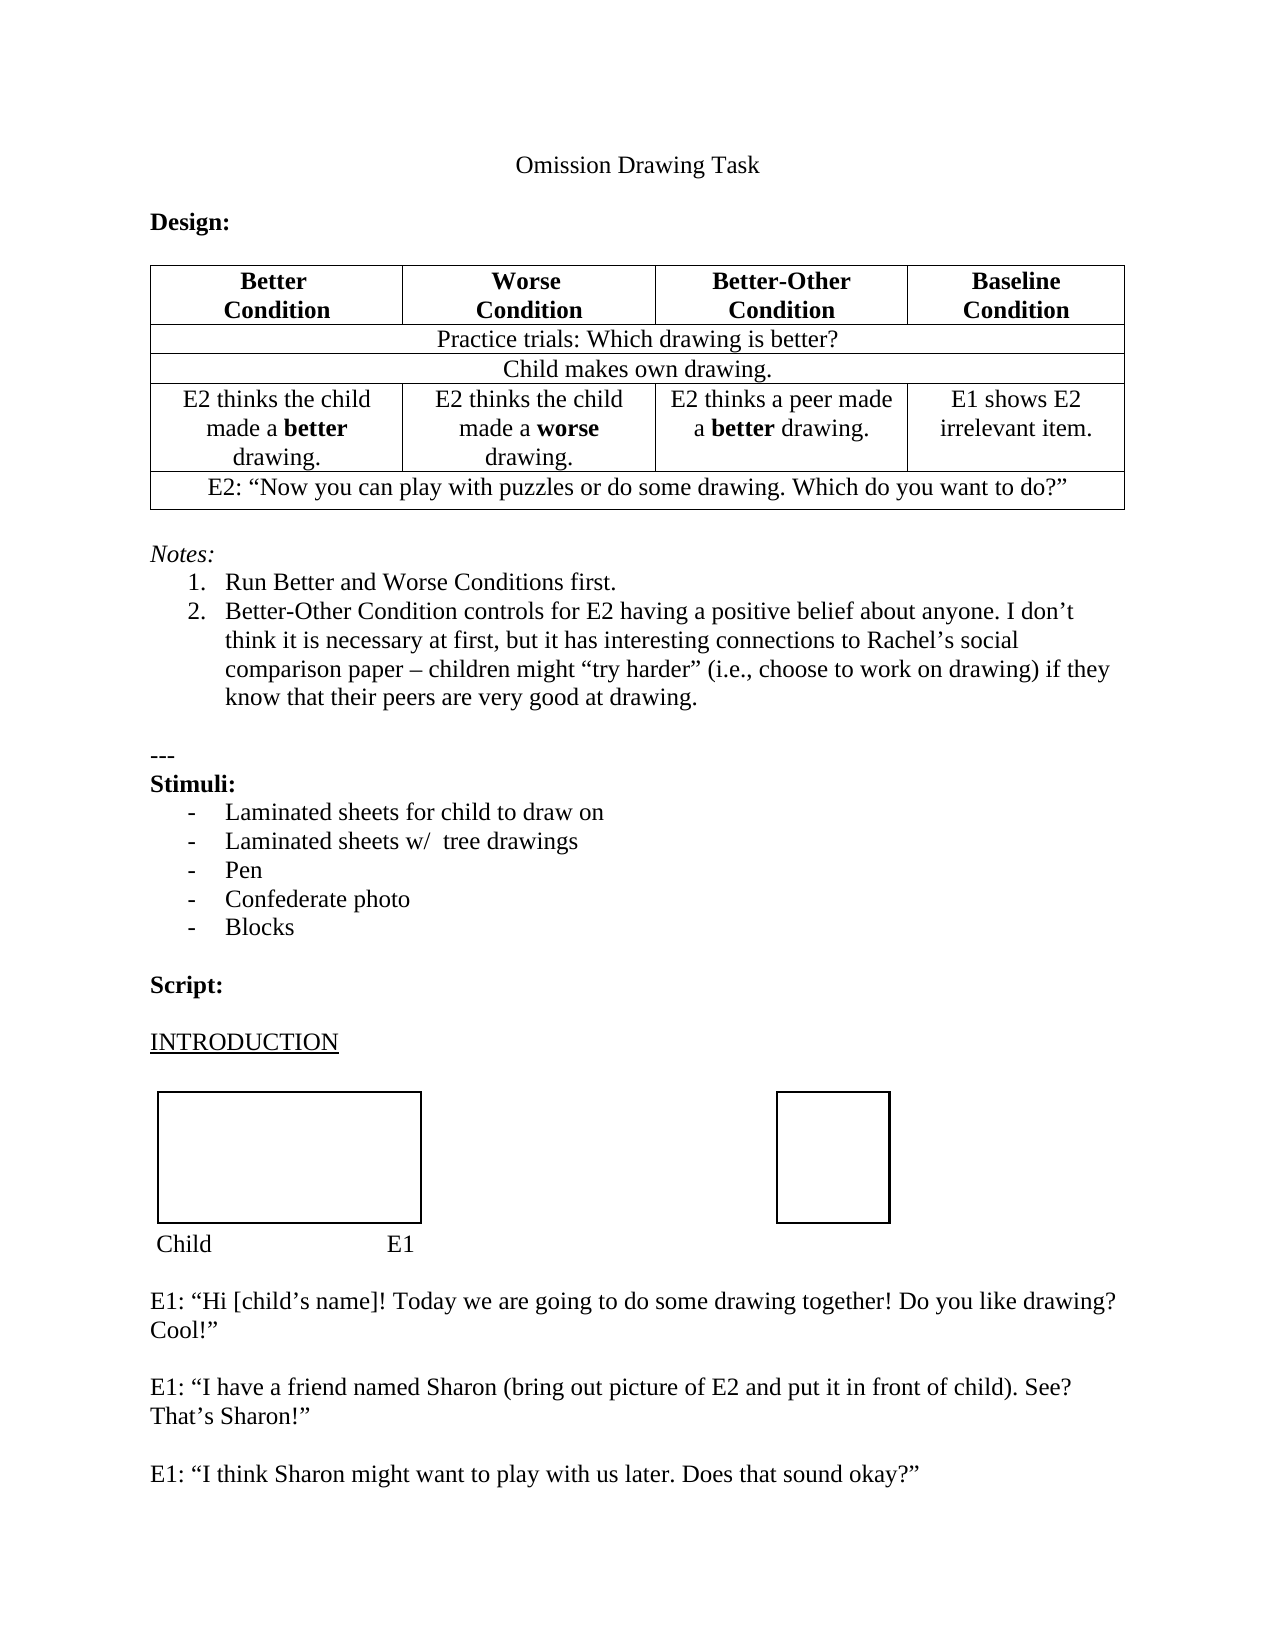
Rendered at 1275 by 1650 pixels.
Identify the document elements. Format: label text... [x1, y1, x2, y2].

table_cell E2 thinks a peer made a better drawing. [656, 384, 907, 471]
table_cell E1 shows E2 irrelevant item. [908, 384, 1124, 471]
list Laminated sheets for child to draw on [187, 797, 1125, 826]
text Design: [150, 207, 1125, 236]
text INTRODUCTION [150, 1027, 1125, 1056]
table_header Baseline Condition [908, 266, 1124, 323]
table_cell E2 thinks the child made a better drawing. [151, 384, 402, 471]
text --- [150, 740, 1125, 769]
list Better-Other Condition controls for E2 having a positive belief about anyone. I don’t think it is necessary at first, but it has interesting connections to Rachel’s social comparison paper – children might “try harder” (i.e., choose to work on drawing) if they know that their peers are very good at drawing. [187, 596, 1125, 711]
list Blocks [187, 912, 1125, 941]
table_cell Child makes own drawing. [151, 354, 1124, 383]
table_header Better-Other Condition [656, 266, 907, 323]
text E1: “Hi [child’s name]! Today we are going to do some drawing together! Do you like drawing? Cool!” [150, 1286, 1125, 1344]
table_cell E2: “Now you can play with puzzles or do some drawing. Which do you want to do?” [151, 472, 1124, 509]
text Notes: [150, 539, 1125, 567]
list Pen [187, 855, 1125, 884]
table_cell E2 thinks the child made a worse drawing. [403, 384, 655, 471]
table_header Better Condition [151, 266, 402, 323]
text Script: [150, 970, 1125, 999]
text E1: “I think Sharon might want to play with us later. Does that sound okay?” [150, 1459, 1125, 1487]
text Child E1 [150, 1229, 1125, 1257]
table_cell Practice trials: Which drawing is better? [151, 325, 1124, 353]
list Confederate photo [187, 884, 1125, 912]
text Omission Drawing Task [150, 150, 1125, 179]
text E1: “I have a friend named Sharon (bring out picture of E2 and put it in front of child). See? That’s Sharon!” [150, 1372, 1125, 1430]
list Run Better and Worse Conditions first. [187, 567, 1125, 596]
text Stimuli: [150, 769, 1125, 797]
table_header Worse Condition [403, 266, 655, 323]
list Laminated sheets w/ tree drawings [187, 826, 1125, 855]
